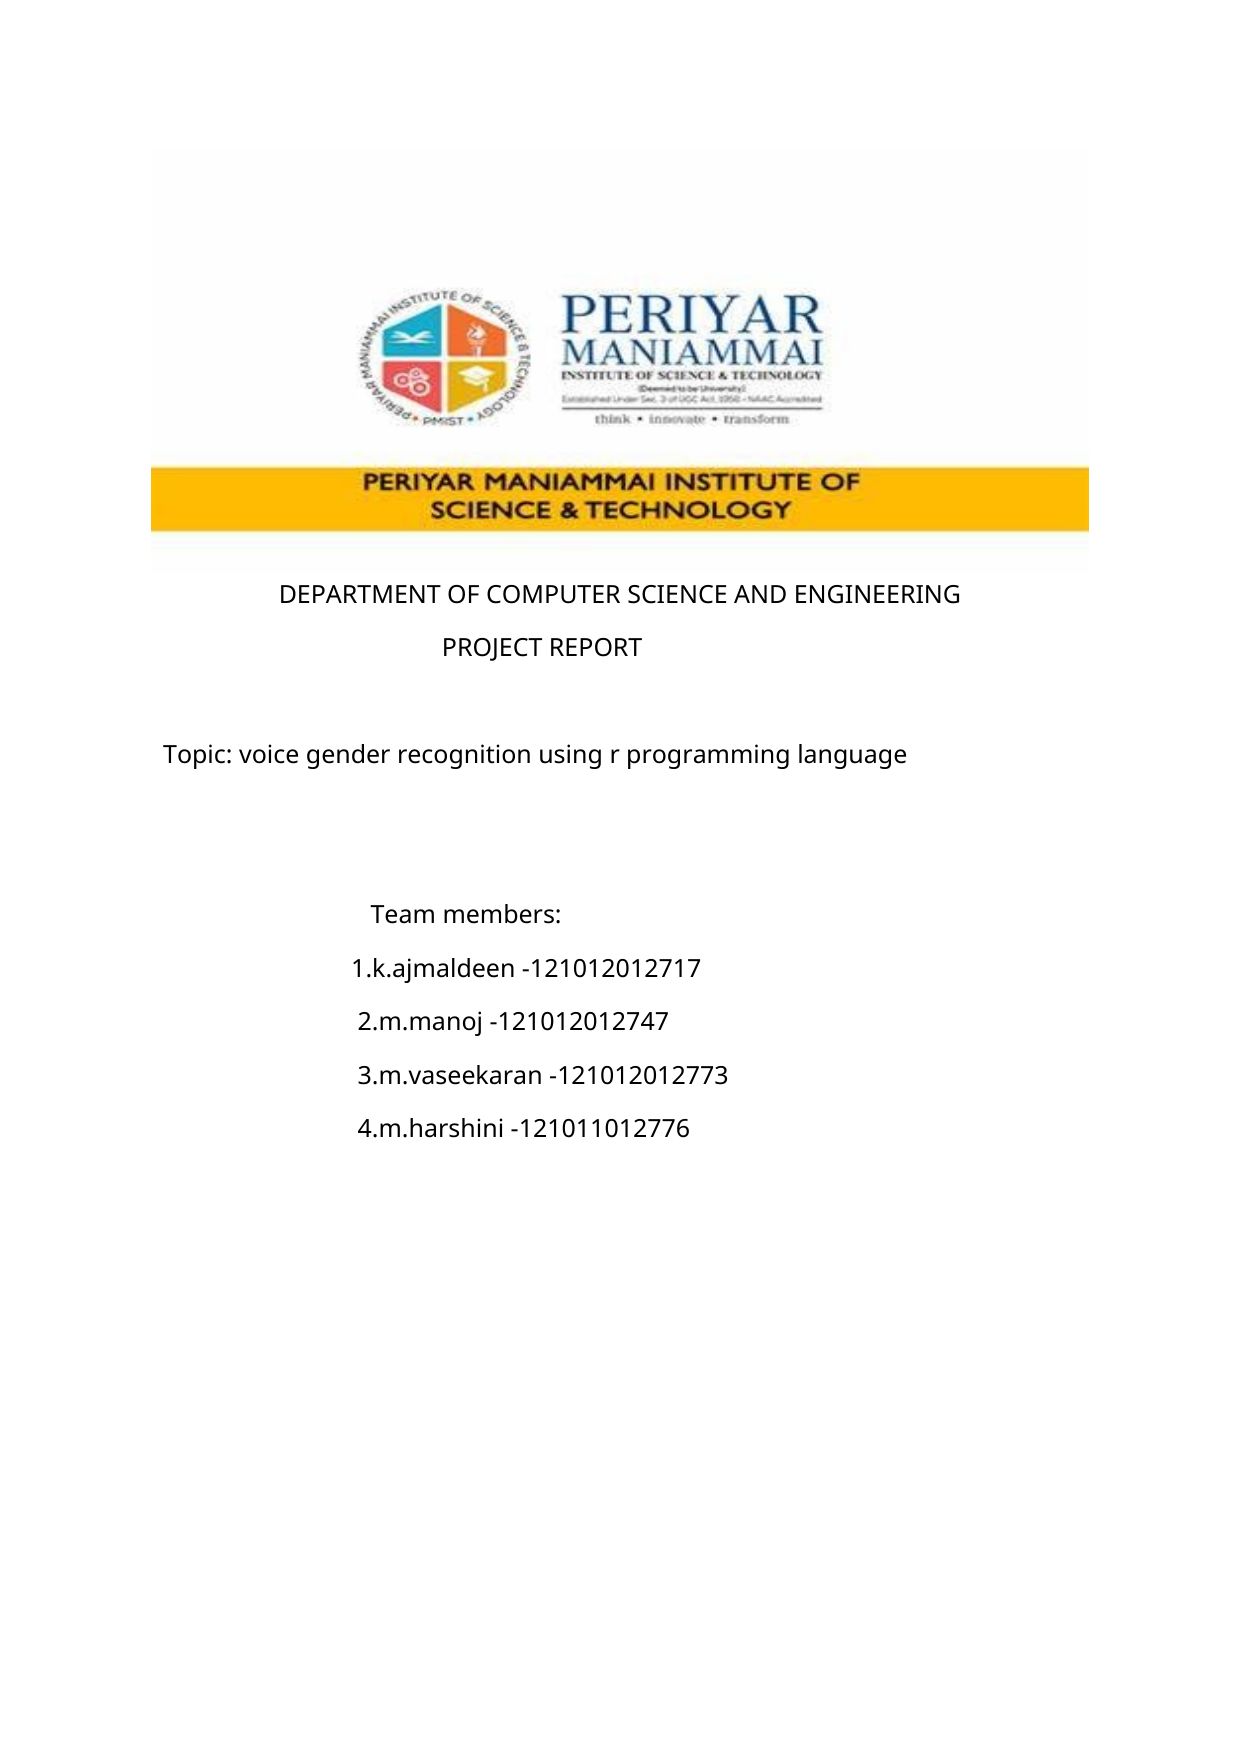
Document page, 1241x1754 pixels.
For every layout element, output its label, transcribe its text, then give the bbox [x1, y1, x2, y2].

text Topic: voice gender recognition using r programming language [150, 737, 1090, 771]
text Team members: [150, 897, 1090, 931]
text 4.m.harshini -121011012776 [150, 1111, 1090, 1145]
text PROJECT REPORT [150, 630, 1090, 664]
text 3.m.vaseekaran -121012012773 [150, 1057, 1090, 1092]
text 2.m.manoj -121012012747 [150, 1004, 1090, 1038]
picture [151, 150, 1089, 574]
text 1.k.ajmaldeen -121012012717 [150, 951, 1090, 985]
